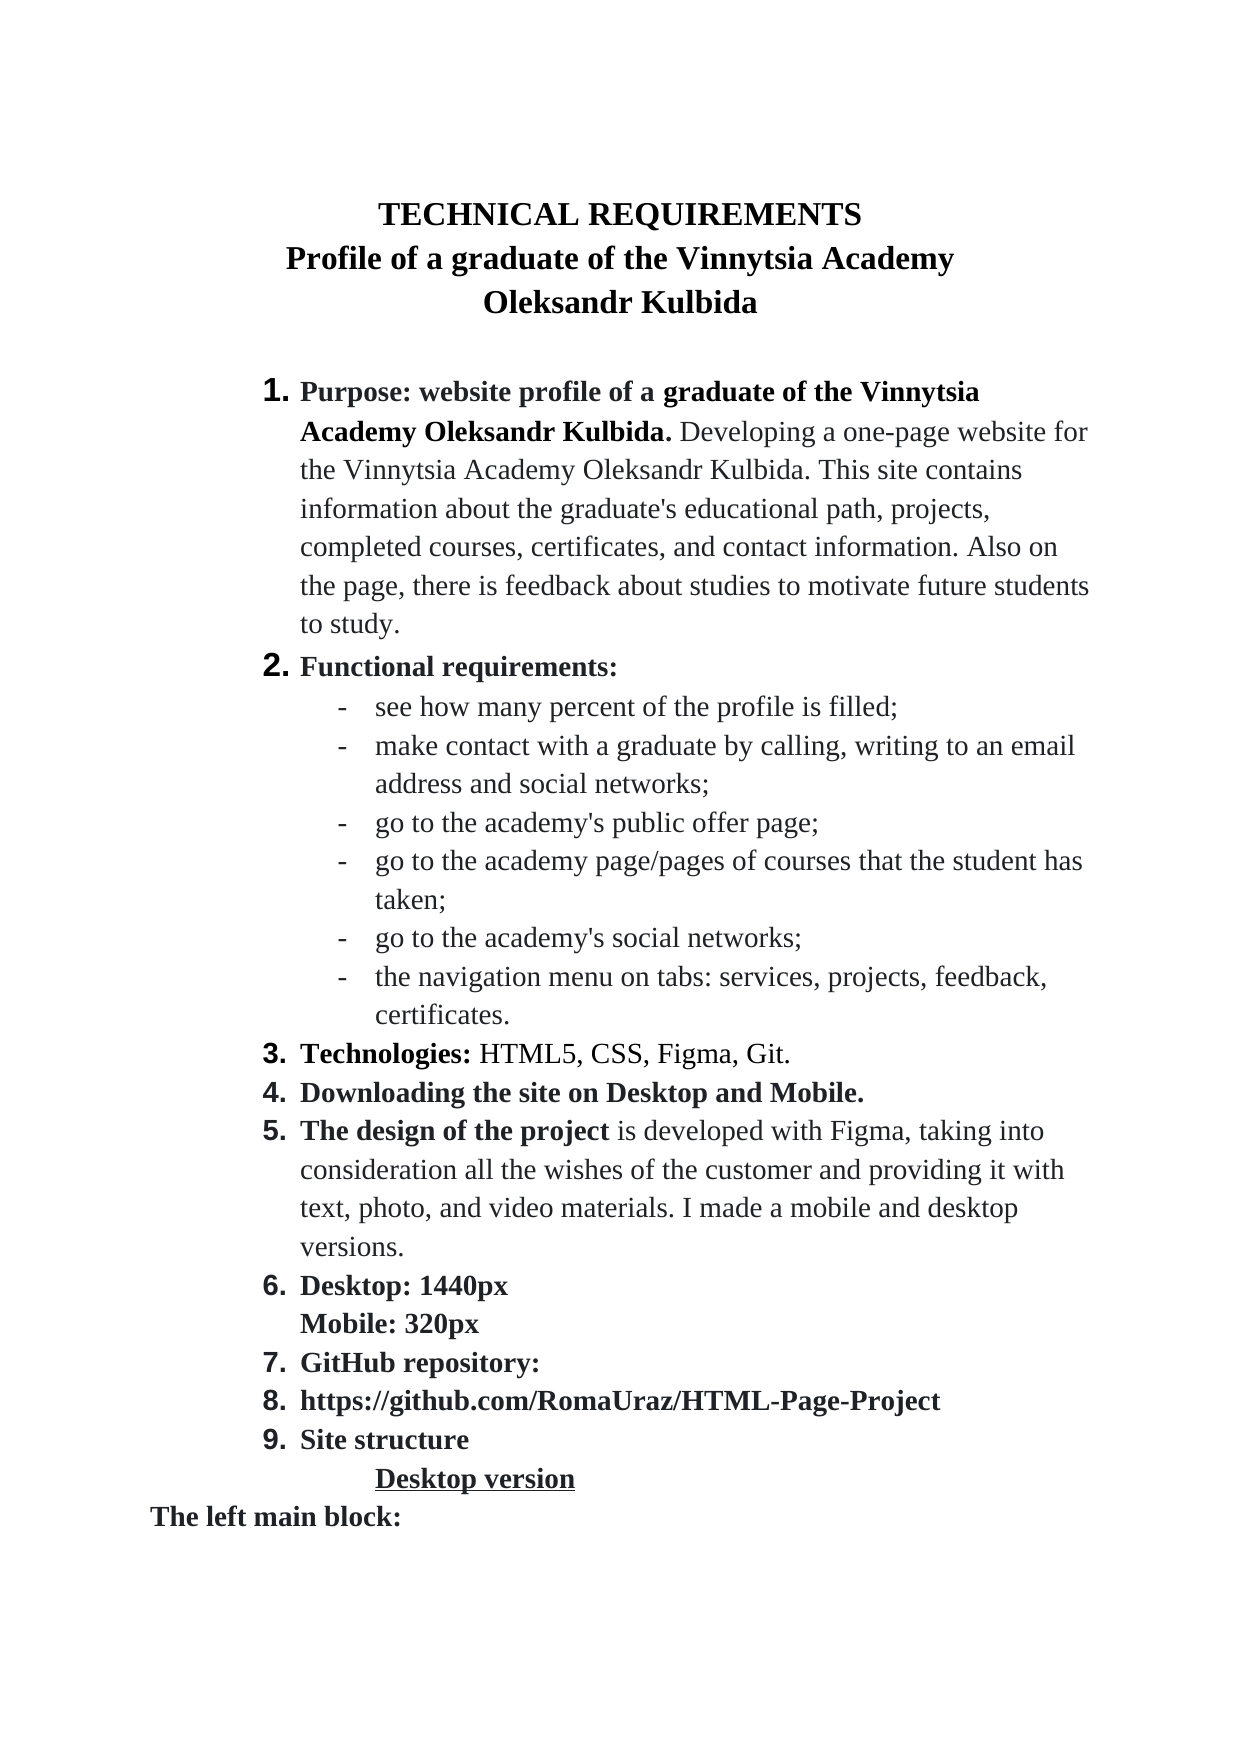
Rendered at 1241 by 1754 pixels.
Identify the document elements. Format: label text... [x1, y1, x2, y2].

list make contact with a graduate by calling, writing to an email address and social networks; [337, 728, 1090, 800]
list Purpose: website profile of a graduate of the Vinnytsia Academy Oleksandr Kulbida. Developing a one-page website for the Vinnytsia Academy Oleksandr Kulbida. This site contains information about the graduate's educational path, projects, completed courses, certificates, and contact information. Also on the page, there is feedback about studies to motivate future students to study. [262, 370, 1090, 640]
text TECHNICAL REQUIREMENTS [150, 194, 1090, 232]
list Downloading the site on Desktop and Mobile. [262, 1075, 1090, 1108]
list Functional requirements: [262, 645, 1090, 683]
list The design of the project is developed with Figma, taking into consideration all the wishes of the customer and providing it with text, photo, and video materials. I made a mobile and desktop versions. [262, 1113, 1090, 1263]
list go to the academy's social networks; [337, 920, 1090, 954]
text Profile of a graduate of the Vinnytsia Academy [150, 238, 1090, 276]
list go to the academy page/pages of courses that the student has taken; [337, 843, 1090, 915]
list go to the academy's public offer page; [337, 805, 1090, 838]
text Oleksandr Kulbida [150, 282, 1090, 321]
list the navigation menu on tabs: services, projects, feedback, certificates. [337, 959, 1090, 1031]
list GitHub repository: [262, 1345, 1090, 1378]
text Desktop version [375, 1461, 1090, 1494]
text The left main block: [150, 1499, 1090, 1533]
list Technologies: HTML5, CSS, Figma, Git. [262, 1036, 1090, 1070]
list Desktop: 1440px [262, 1268, 1090, 1301]
text Mobile: 320px [225, 1306, 1090, 1340]
list see how many percent of the profile is filled; [337, 689, 1090, 723]
list Site structure [262, 1422, 1090, 1456]
list https://github.com/RomaUraz/HTML-Page-Project [262, 1383, 1090, 1417]
